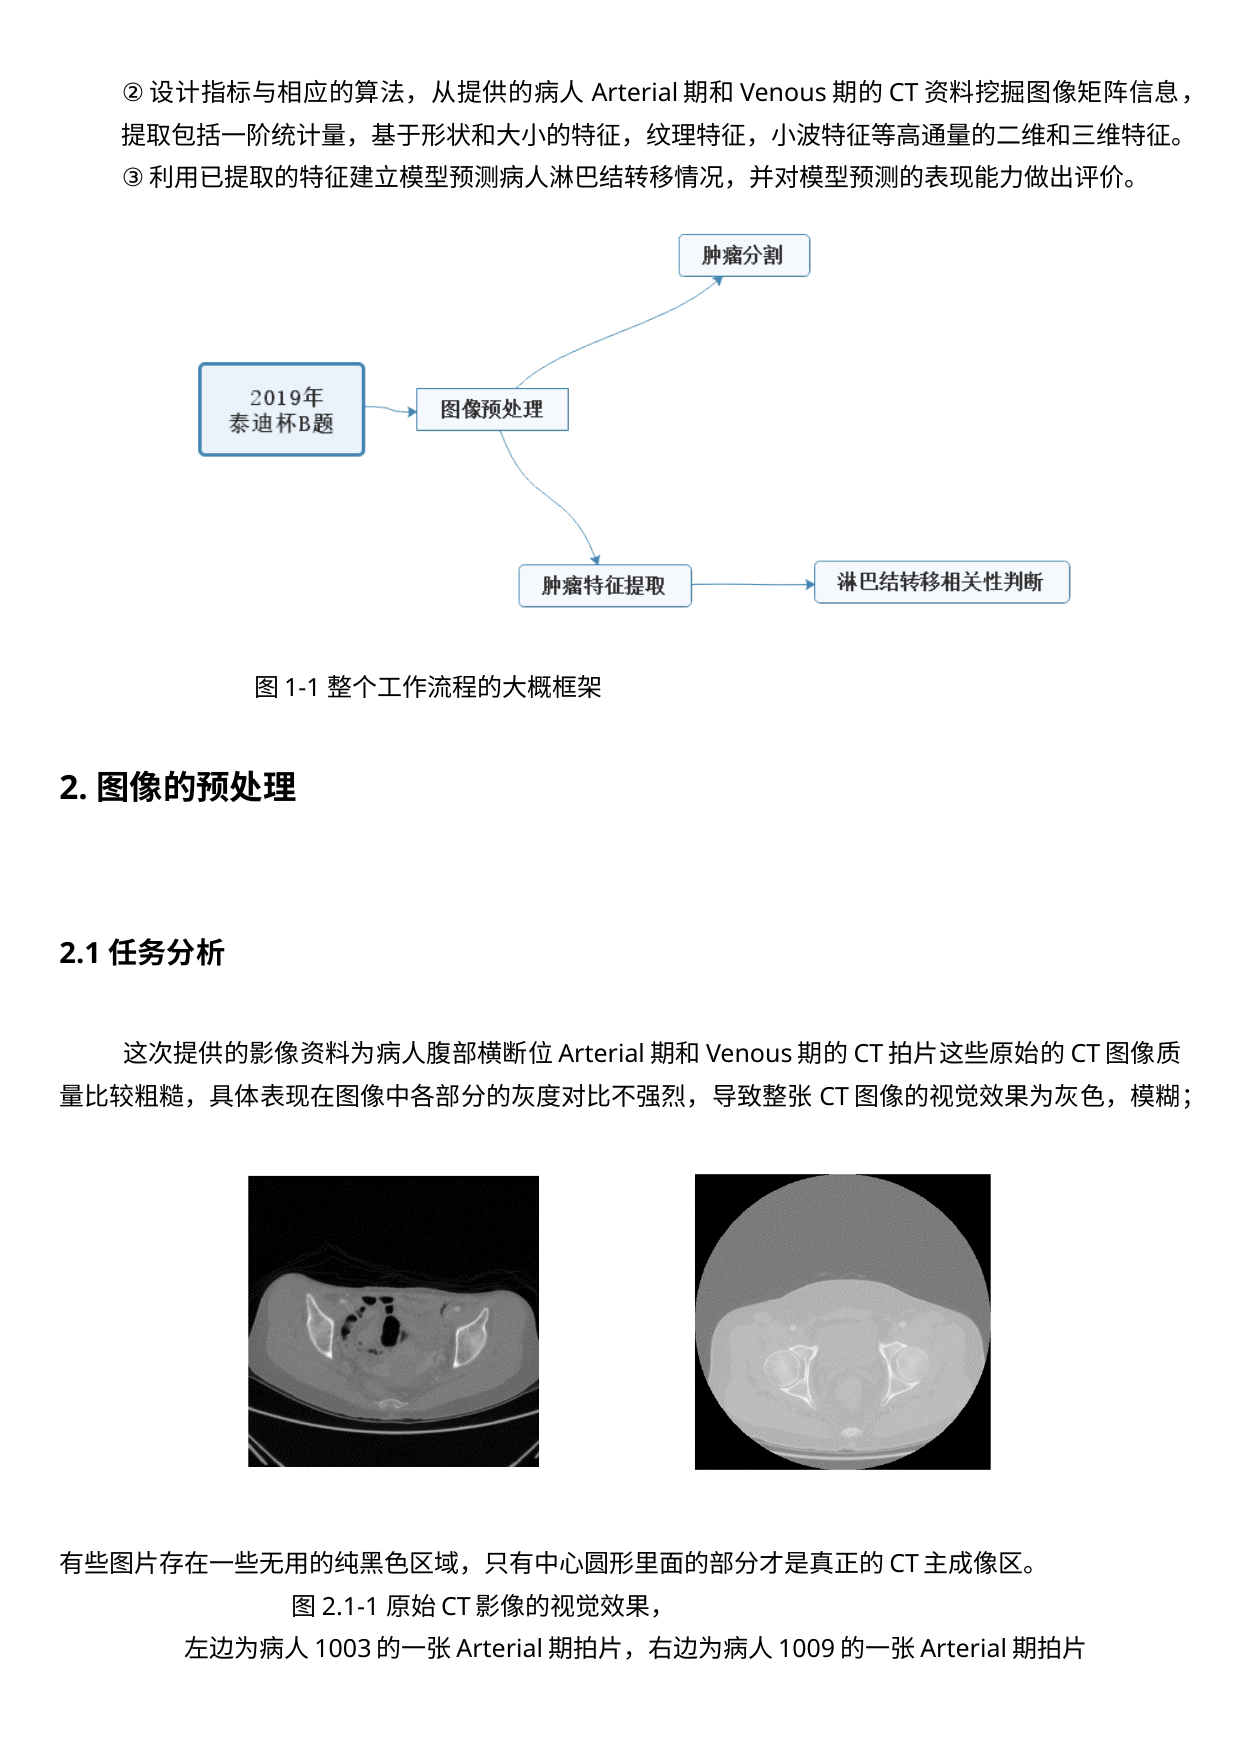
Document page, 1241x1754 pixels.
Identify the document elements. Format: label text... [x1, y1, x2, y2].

text ②设计指标与相应的算法，从提供的病人Arterial期和Venous期的CT资料挖掘图像矩阵信息，提取包括一阶统计量，基于形状和大小的特征，纹理特征，小波特征等高通量的二维和三维特征。 [122, 69, 1181, 154]
picture [641, 1156, 1044, 1517]
picture [196, 1158, 592, 1513]
text 图2.1-1 原始CT影像的视觉效果， [59, 1583, 1181, 1626]
text 左边为病人1003的一张Arterial期拍片，右边为病人1009的一张Arterial期拍片 [59, 1626, 1181, 1668]
subtitle 2.1 任务分析 [59, 930, 1181, 972]
text ③利用已提取的特征建立模型预测病人淋巴结转移情况，并对模型预测的表现能力做出评价。 [122, 154, 1181, 197]
subtitle 2. 图像的预处理 [59, 742, 1181, 827]
picture [171, 208, 1095, 632]
